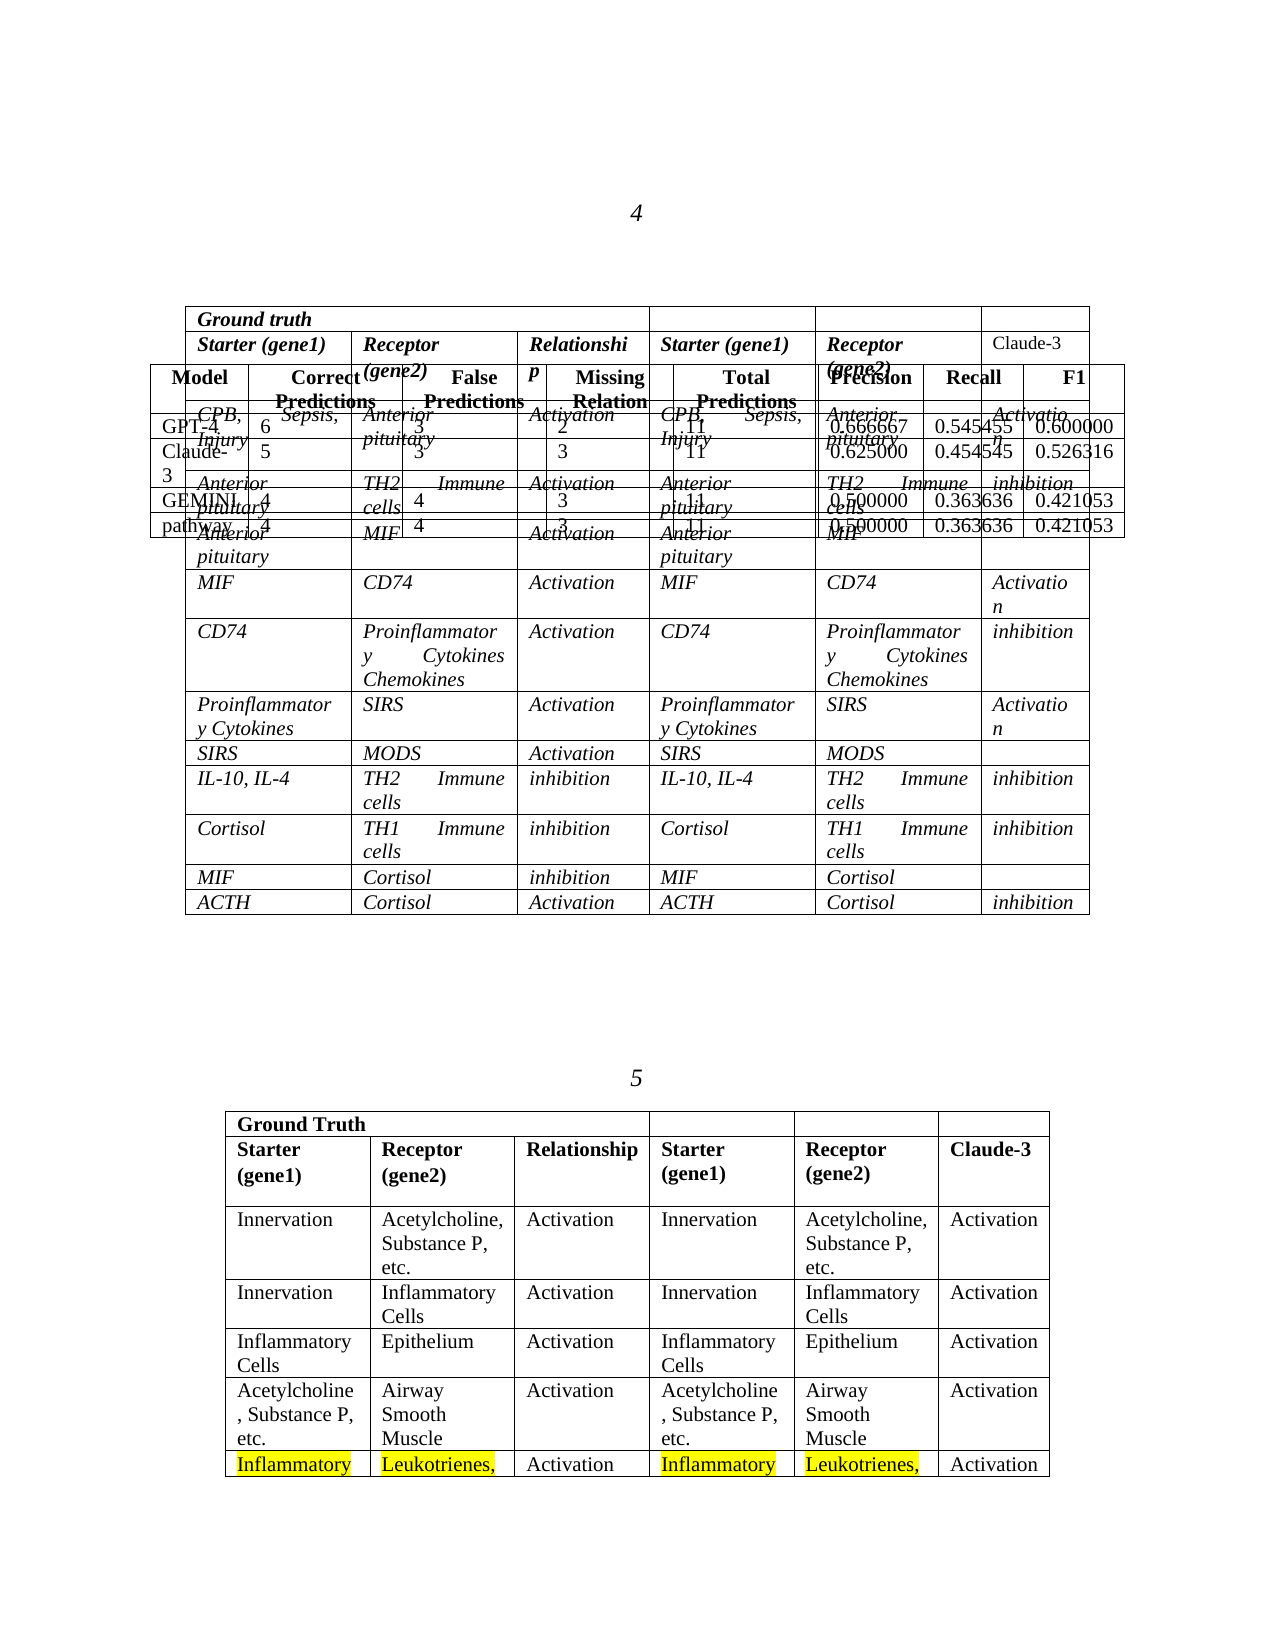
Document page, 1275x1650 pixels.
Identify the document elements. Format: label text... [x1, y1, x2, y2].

table_cell TH1 Immune cells [816, 815, 981, 863]
table_cell Activation [518, 401, 649, 470]
table_cell Innervation [650, 1280, 794, 1328]
table_cell Cortisol [816, 865, 981, 889]
table_cell Receptor (gene2) [795, 1137, 938, 1206]
table_cell Starter (gene1) [650, 332, 815, 400]
table_cell Activation [518, 890, 649, 914]
table_cell Activation [515, 1207, 649, 1279]
table_cell inhibition [982, 890, 1089, 914]
table_cell Starter (gene1) [650, 1137, 794, 1206]
table_cell Anterior pituitary [186, 520, 351, 568]
table_cell IL-10, IL-4 [650, 766, 815, 814]
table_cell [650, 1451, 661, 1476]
table_cell 0.600000 [1090, 414, 1124, 438]
table_cell Acetylcholine, Substance P, etc. [371, 1207, 514, 1279]
table_cell Acetylcholine, Substance P, etc. [226, 1378, 370, 1450]
table_cell inhibition [982, 815, 1089, 863]
table_cell CD74 [352, 570, 517, 618]
table_cell Airway Smooth Muscle [371, 1378, 514, 1450]
table_cell Innervation [226, 1280, 370, 1328]
table_cell Activation [518, 471, 649, 519]
table_cell Activation [518, 570, 649, 618]
table_cell Anterior pituitary [816, 401, 981, 470]
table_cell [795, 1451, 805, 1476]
table_cell TH2 Immune cells [816, 766, 981, 814]
table_cell Anterior pituitary [186, 471, 351, 519]
table_cell Activation [939, 1207, 1049, 1279]
table_cell Claude-3 [939, 1137, 1049, 1206]
table_cell Activation [515, 1451, 649, 1476]
table_cell CPB, Sepsis, Injury [186, 401, 351, 470]
table_cell Relationship [515, 1137, 649, 1206]
table_cell Activation [982, 692, 1089, 740]
table_cell Innervation [650, 1207, 794, 1279]
table_cell MIF [186, 865, 351, 889]
table_cell Activation [939, 1378, 1049, 1450]
table_cell MIF [650, 865, 815, 889]
table_cell TH2 Immune cells [352, 766, 517, 814]
table_cell inhibition [518, 865, 649, 889]
table_cell Activation [518, 692, 649, 740]
table_cell Acetylcholine, Substance P, etc. [795, 1207, 938, 1279]
table_header [816, 307, 981, 331]
table_cell inhibition [982, 619, 1089, 691]
table_cell MIF [186, 570, 351, 618]
table_cell Activation [515, 1280, 649, 1328]
table_header F1 [1090, 365, 1124, 413]
table_header [650, 307, 815, 331]
table_cell TH2 Immune cells [352, 471, 517, 519]
table_cell Activation [518, 520, 649, 568]
table_cell Starter (gene1) [186, 332, 351, 400]
table_cell [982, 520, 1089, 568]
table_header [650, 1112, 794, 1136]
table_cell inhibition [982, 766, 1089, 814]
table_cell Activation [518, 619, 649, 691]
table_cell Activation [982, 401, 1089, 470]
table_cell Activation [982, 570, 1089, 618]
table_cell MODS [352, 741, 517, 765]
text 4 [150, 198, 1125, 226]
table_cell CD74 [186, 619, 351, 691]
table_cell Starter (gene1) [226, 1137, 370, 1206]
table_cell Activation [515, 1329, 649, 1377]
table_cell SIRS [352, 692, 517, 740]
table_cell Inflammatory Cells [226, 1329, 370, 1377]
table_cell Proinflammatory Cytokines [186, 692, 351, 740]
table_cell SIRS [816, 692, 981, 740]
table_cell Inflammatory Cells [371, 1280, 514, 1328]
table_cell Claude-3 [982, 332, 1089, 400]
table_cell MIF [650, 570, 815, 618]
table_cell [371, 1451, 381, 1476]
table_cell inhibition [982, 471, 1089, 519]
table_cell MIF [352, 520, 517, 568]
table_cell Proinflammatory Cytokines Chemokines [816, 619, 981, 691]
table_cell Cortisol [352, 865, 517, 889]
table_cell 0.526316 [1090, 439, 1124, 487]
table_cell [982, 865, 1089, 889]
table_cell SIRS [186, 741, 351, 765]
table_cell Anterior pituitary [650, 520, 815, 568]
table_cell Activation [518, 741, 649, 765]
table_header Ground Truth [226, 1112, 649, 1136]
table_cell GPT-4 [151, 414, 185, 438]
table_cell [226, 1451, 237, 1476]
table_cell Inflammatory Cells [650, 1329, 794, 1377]
table_cell Anterior pituitary [650, 471, 815, 519]
table_cell TH1 Immune cells [352, 815, 517, 863]
table_cell ACTH [650, 890, 815, 914]
table_cell Cortisol [352, 890, 517, 914]
table_cell 0.421053 [1090, 513, 1124, 537]
table_cell MIF [816, 520, 981, 568]
table_cell Inflammatory Cells [795, 1280, 938, 1328]
table_cell Epithelium [371, 1329, 514, 1377]
text 5 [150, 1063, 1125, 1092]
table_cell IL-10, IL-4 [186, 766, 351, 814]
table_header [795, 1112, 938, 1136]
table_cell Proinflammatory Cytokines Chemokines [352, 619, 517, 691]
table_cell Innervation [226, 1207, 370, 1279]
table_header Model [151, 365, 185, 413]
table_cell inhibition [518, 766, 649, 814]
table_cell Activation [939, 1451, 1049, 1476]
table_cell Relationship [518, 332, 649, 400]
table_cell SIRS [650, 741, 815, 765]
table_cell Anterior pituitary [352, 401, 517, 470]
table_cell Activation [939, 1280, 1049, 1328]
table_header [939, 1112, 1049, 1136]
table_cell pathway [151, 513, 185, 537]
table_cell Acetylcholine, Substance P, etc. [650, 1378, 794, 1450]
table_cell Receptor (gene2) [371, 1137, 514, 1206]
table_cell inhibition [518, 815, 649, 863]
table_cell MODS [816, 741, 981, 765]
table_cell GEMINI [151, 488, 185, 512]
table_cell Receptor (gene2) [352, 332, 517, 400]
table_cell Cortisol [650, 815, 815, 863]
table_cell Activation [515, 1378, 649, 1450]
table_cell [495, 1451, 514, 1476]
table_cell Activation [939, 1329, 1049, 1377]
table_cell ACTH [186, 890, 351, 914]
table_cell Cortisol [186, 815, 351, 863]
table_cell Epithelium [795, 1329, 938, 1377]
table_cell TH2 Immune cells [816, 471, 981, 519]
table_cell Claude-3 [151, 439, 185, 487]
table_cell Proinflammatory Cytokines [650, 692, 815, 740]
table_header [982, 307, 1089, 331]
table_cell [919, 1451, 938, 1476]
table_cell Receptor (gene2) [816, 332, 981, 400]
table_cell CPB, Sepsis, Injury [650, 401, 815, 470]
table_header Ground truth [186, 307, 649, 331]
table_cell [982, 741, 1089, 765]
table_cell Airway Smooth Muscle [795, 1378, 938, 1450]
table_cell CD74 [650, 619, 815, 691]
table_cell 0.421053 [1090, 488, 1124, 512]
table_cell Cortisol [816, 890, 981, 914]
table_cell CD74 [816, 570, 981, 618]
